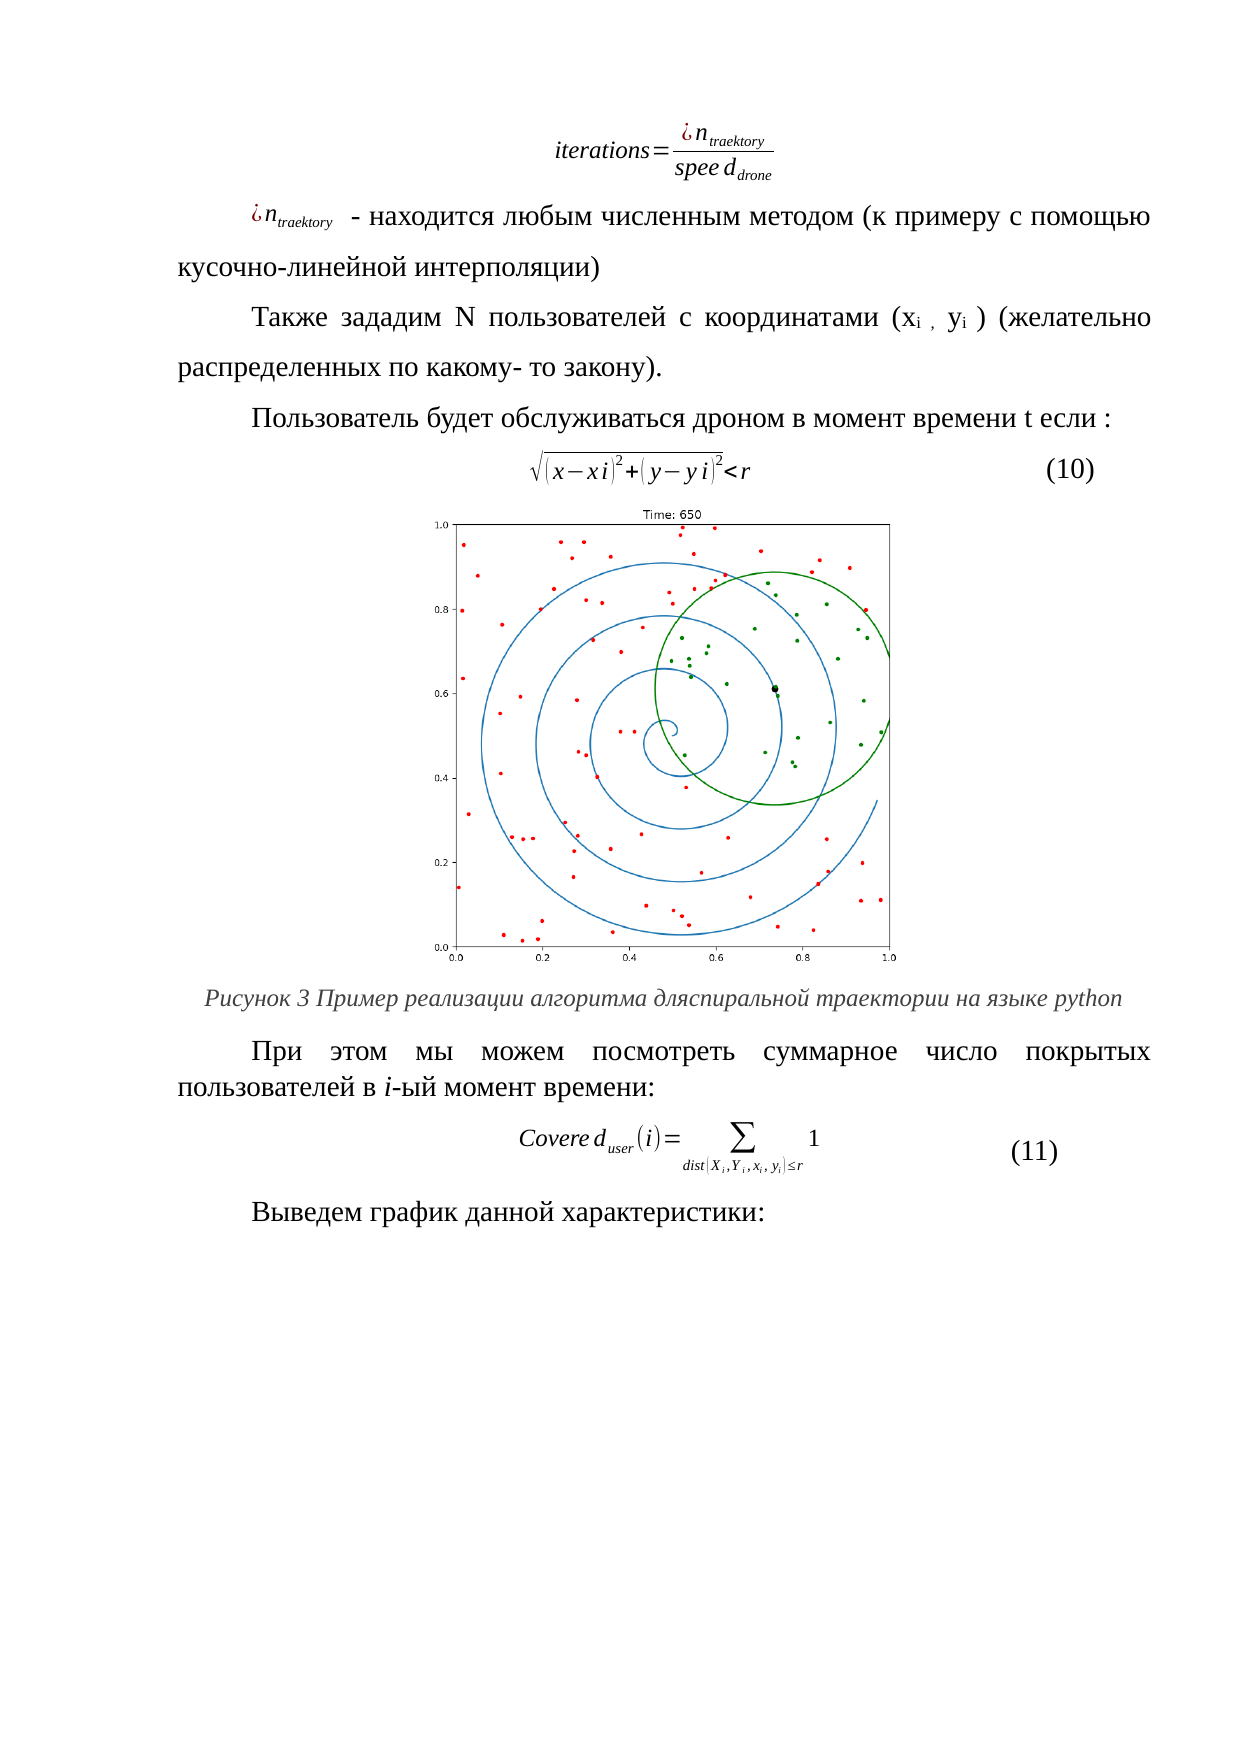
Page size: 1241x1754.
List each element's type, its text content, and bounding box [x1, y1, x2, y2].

text Рисунок 3 Пример реализации алгоритма дляспиральной траектории на языке python [177, 983, 1152, 1012]
picture [426, 503, 903, 970]
text Пользователь будет обслуживаться дроном в момент времени t если : [177, 400, 1152, 433]
text (10) [177, 450, 1152, 486]
text - находится любым численным методом (к примеру с помощью кусочно-линейной интерполяции) [177, 198, 1152, 282]
text Выведем график данной характеристики: [177, 1194, 1152, 1227]
text При этом мы можем посмотреть суммарное число покрытых пользователей в i-ый момент времени: [177, 1033, 1152, 1103]
text Также зададим N пользователей с координатами (xi , yi ) (желательно распределенных по какому- то закону). [177, 299, 1152, 383]
text (11) [177, 1122, 1152, 1177]
